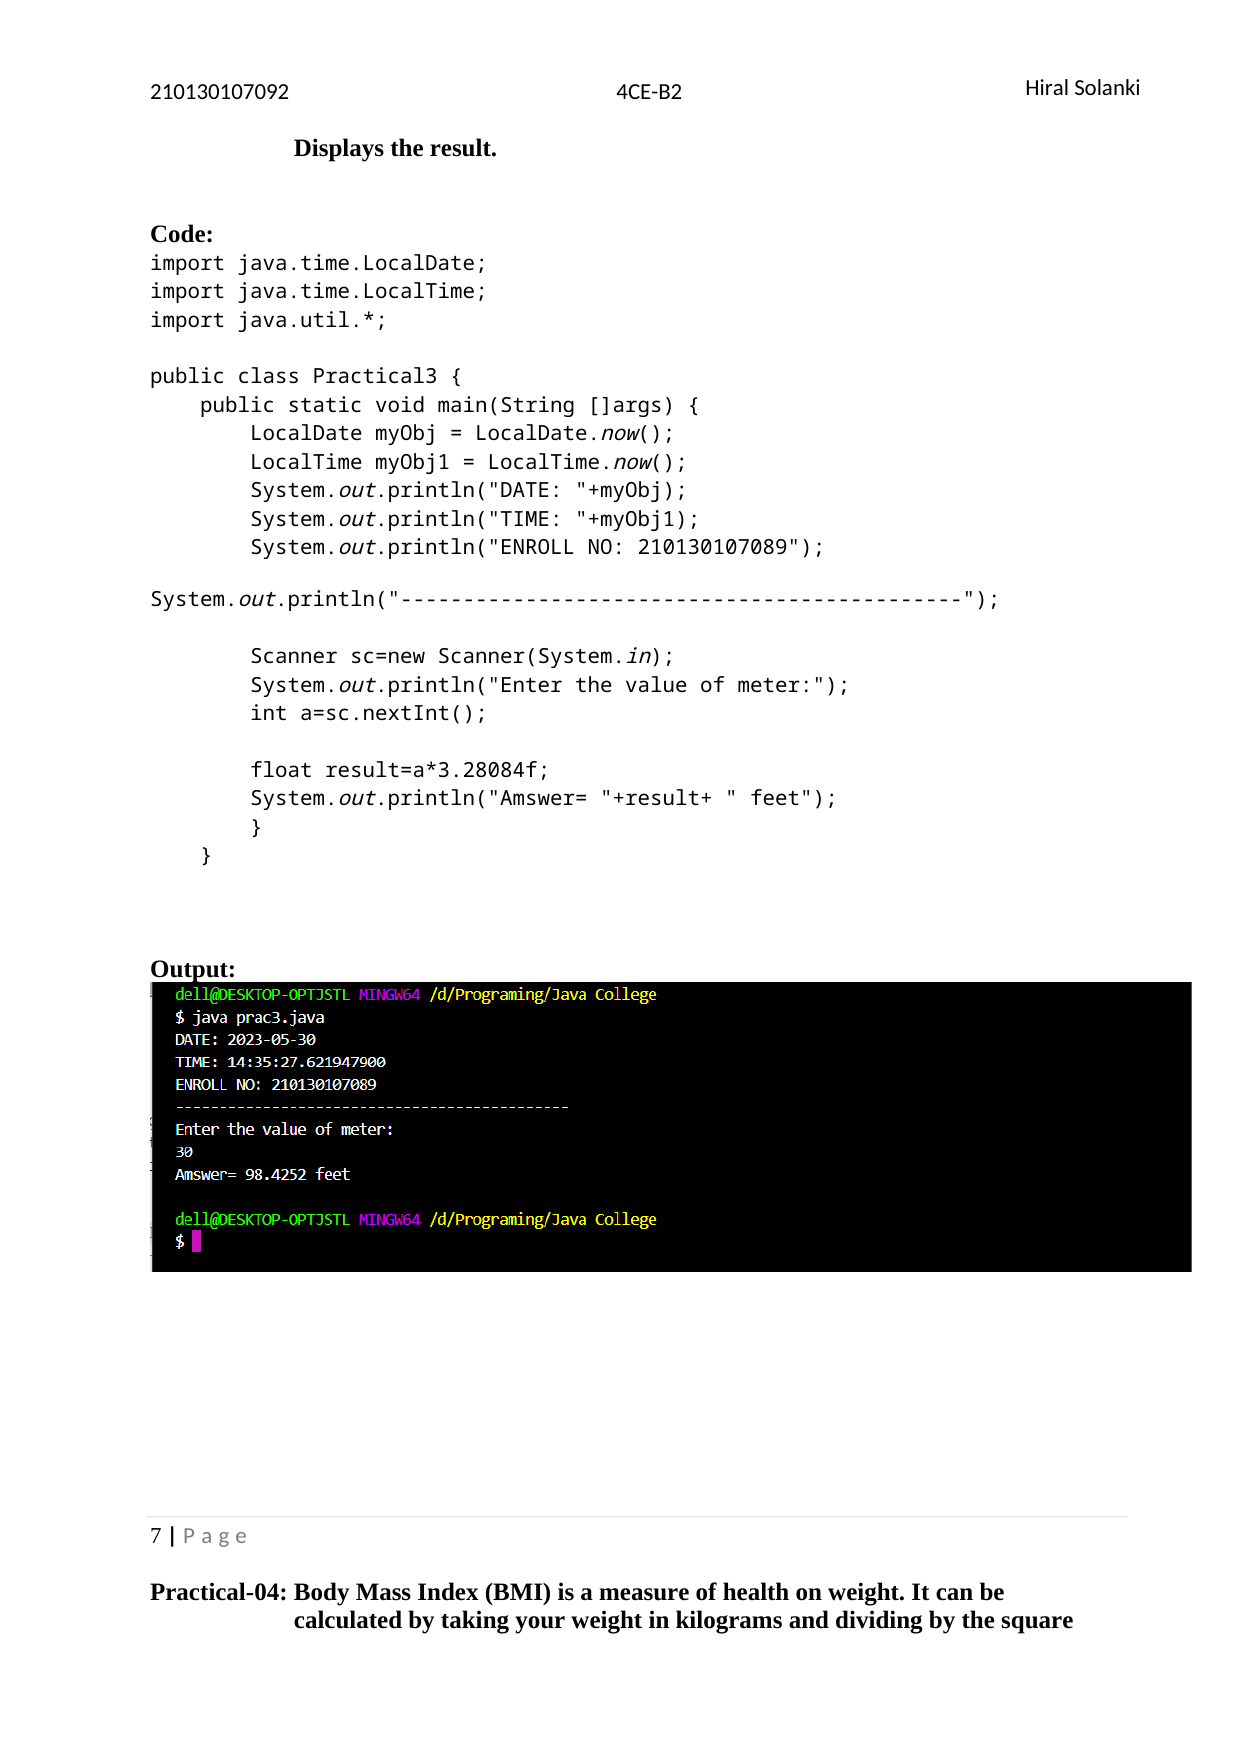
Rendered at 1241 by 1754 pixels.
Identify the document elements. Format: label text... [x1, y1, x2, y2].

text Output: [150, 954, 1090, 982]
text calculated by taking your weight in kilograms and dividing by the square [150, 1605, 1090, 1634]
text Practical-04: Body Mass Index (BMI) is a measure of health on weight. It can be [150, 1577, 1090, 1605]
text import java.time.LocalDate; import java.time.LocalTime; import java.util.*; public class Practical3 { public static void main(String []args) { LocalDate myObj = LocalDate.now(); LocalTime myObj1 = LocalTime.now(); System.out.println("DATE: "+myObj); System.out.println("TIME: "+myObj1); System.out.println("ENROLL NO: 210130107089"); System.out.println("---------------------------------------------"); Scanner sc=new Scanner(System.in); System.out.println("Enter the value of meter:"); int a=sc.nextInt(); float result=a*3.28084f; System.out.println("Amswer= "+result+ " feet"); } } [150, 248, 1090, 869]
picture [150, 982, 1192, 1272]
text Code: [150, 219, 1090, 248]
text Displays the result. [150, 133, 1090, 162]
